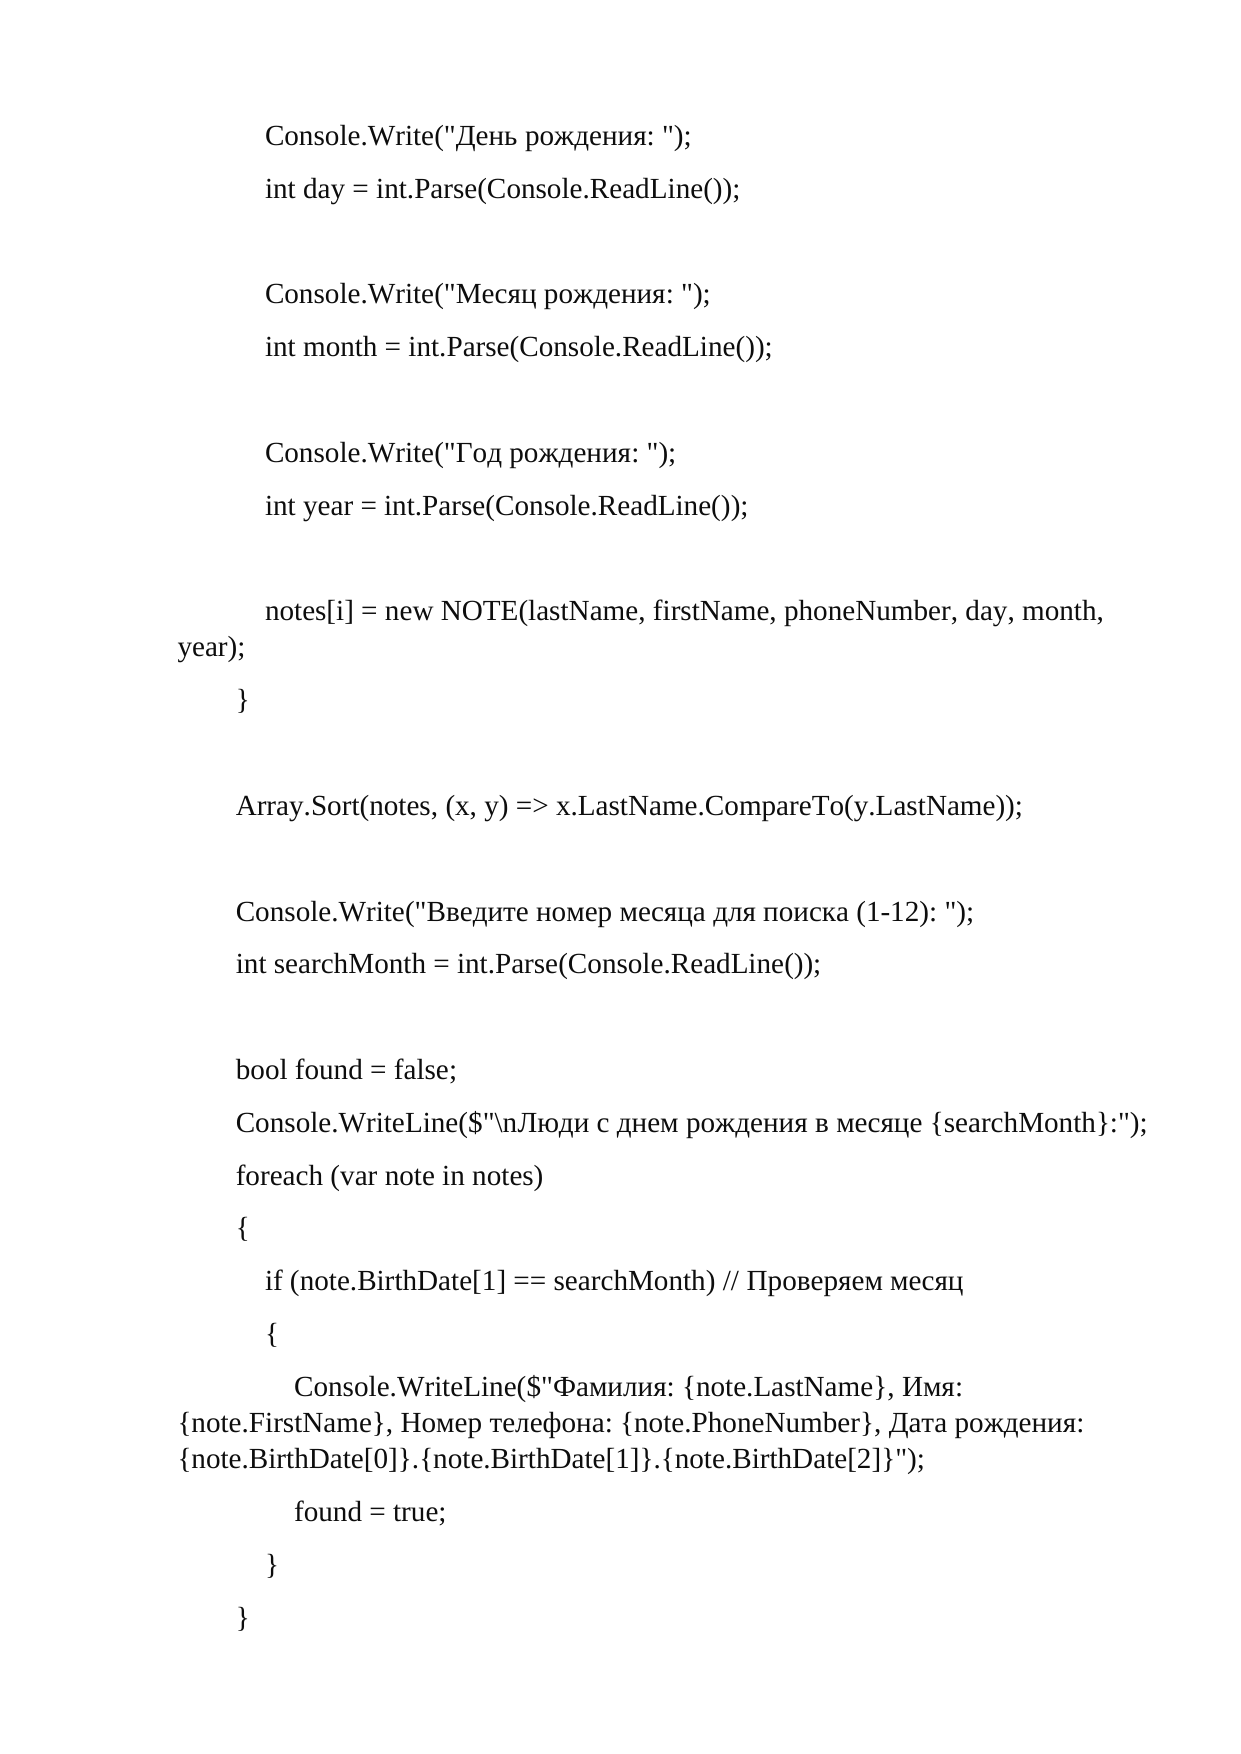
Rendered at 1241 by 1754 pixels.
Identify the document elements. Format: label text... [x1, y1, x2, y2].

text int day = int.Parse(Console.ReadLine()); [177, 171, 1152, 204]
text int year = int.Parse(Console.ReadLine()); [177, 488, 1152, 521]
text } [177, 682, 1152, 716]
text notes[i] = new NOTE(lastName, firstName, phoneNumber, day, month, year); [177, 593, 1152, 663]
text bool found = false; [177, 1052, 1152, 1086]
text Console.Write("Месяц рождения: "); [177, 277, 1152, 310]
text int searchMonth = int.Parse(Console.ReadLine()); [177, 946, 1152, 980]
text Console.WriteLine($"Фамилия: {note.LastName}, Имя: {note.FirstName}, Номер телефона: {note.PhoneNumber}, Дата рождения: {note.BirthDate[0]}.{note.BirthDate[1]}.{note.BirthDate[2]}"); [177, 1369, 1152, 1475]
text Console.Write("День рождения: "); [177, 118, 1152, 152]
text found = true; [177, 1494, 1152, 1528]
text } [177, 1547, 1152, 1580]
text Array.Sort(notes, (x, y) => x.LastName.CompareTo(y.LastName)); [177, 788, 1152, 822]
text { [177, 1211, 1152, 1244]
text int month = int.Parse(Console.ReadLine()); [177, 329, 1152, 363]
text Console.Write("Год рождения: "); [177, 435, 1152, 468]
text { [177, 1316, 1152, 1350]
text Console.WriteLine($"\nЛюди с днем рождения в месяце {searchMonth}:"); [177, 1105, 1152, 1138]
text } [177, 1600, 1152, 1633]
text foreach (var note in notes) [177, 1158, 1152, 1191]
text if (note.BirthDate[1] == searchMonth) // Проверяем месяц [177, 1263, 1152, 1297]
text Console.Write("Введите номер месяца для поиска (1-12): "); [177, 894, 1152, 927]
